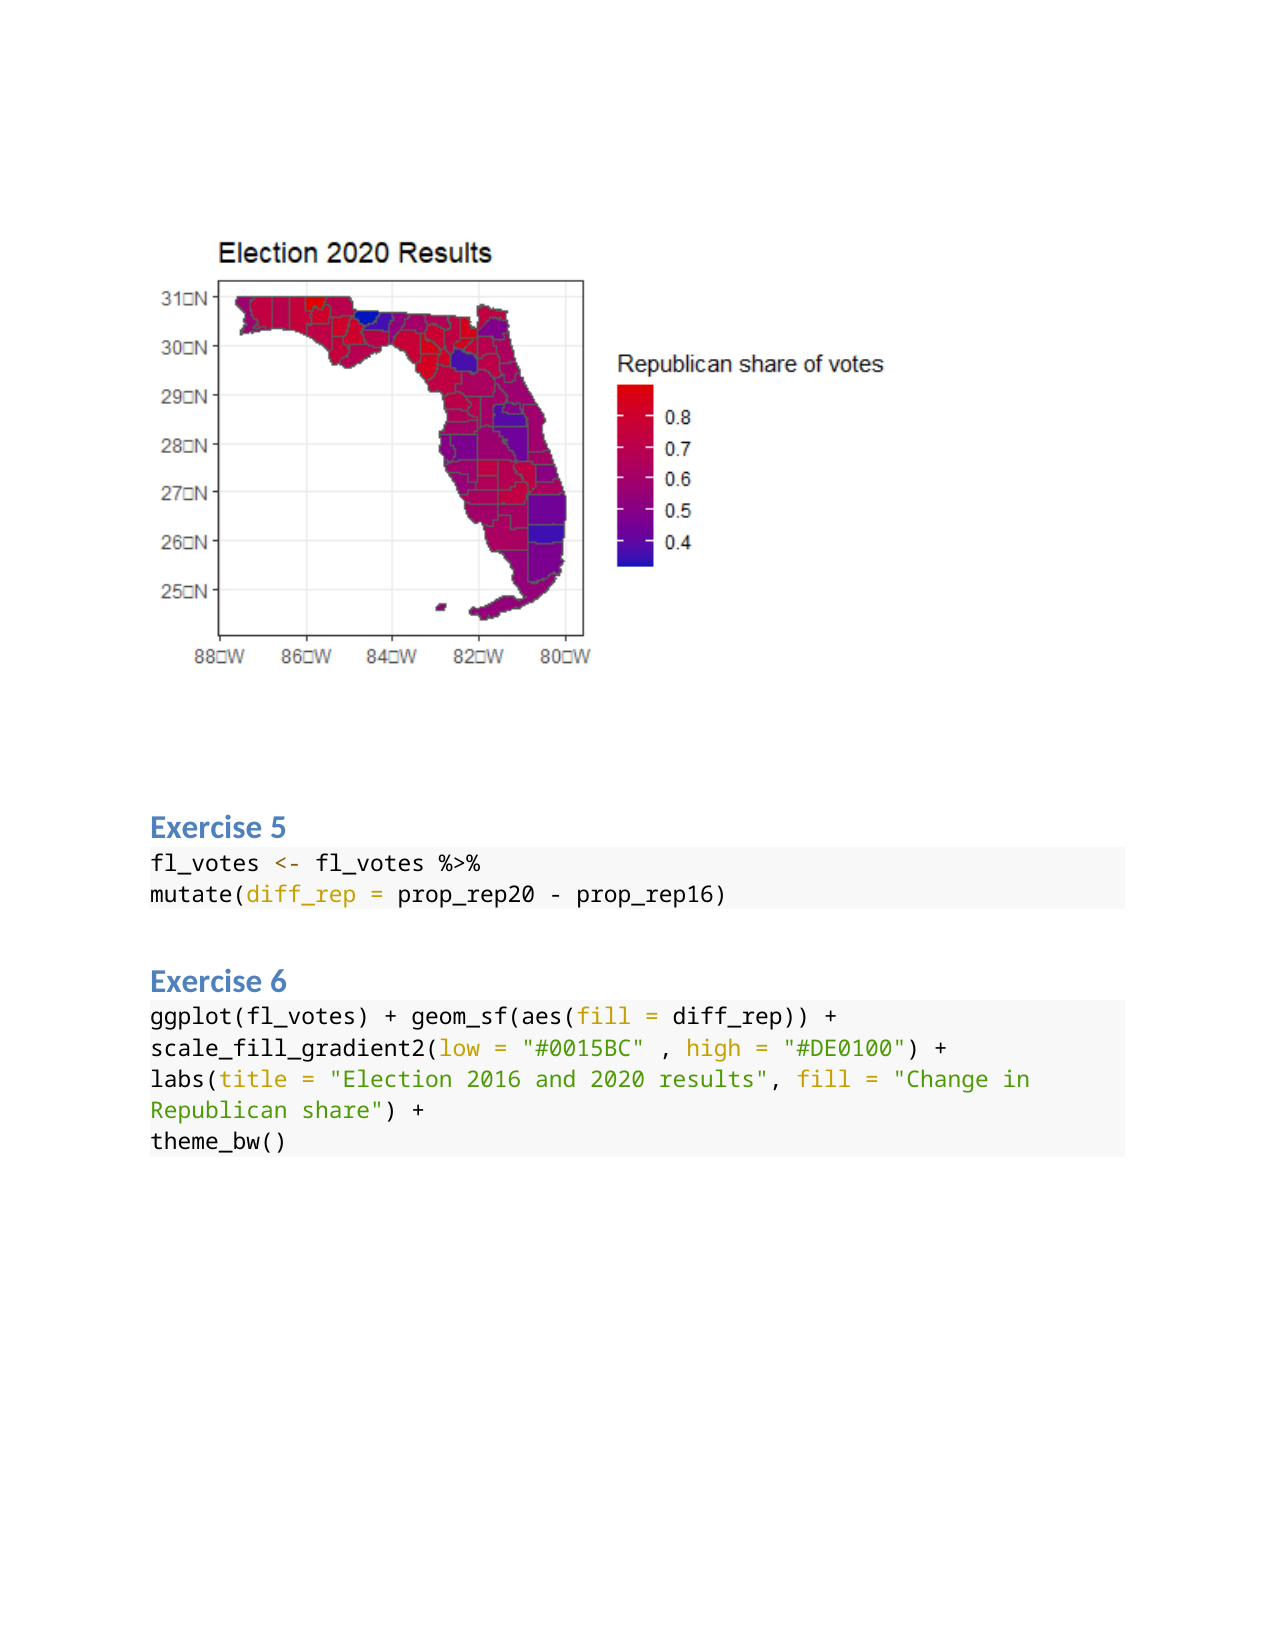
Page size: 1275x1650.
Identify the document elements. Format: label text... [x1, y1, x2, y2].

subtitle Exercise 5 [150, 806, 1125, 847]
picture [150, 150, 908, 757]
text ggplot(fl_votes) + geom_sf(aes(fill = diff_rep)) + scale_fill_gradient2(low = "#0015BC" , high = "#DE0100") + labs(title = "Election 2016 and 2020 results", fill = "Change in Republican share") + theme_bw() [287, 1000, 1125, 1157]
text fl_votes <- fl_votes %>% mutate(diff_rep = prop_rep20 - prop_rep16) [480, 847, 1125, 909]
subtitle Exercise 6 [150, 959, 1125, 1000]
